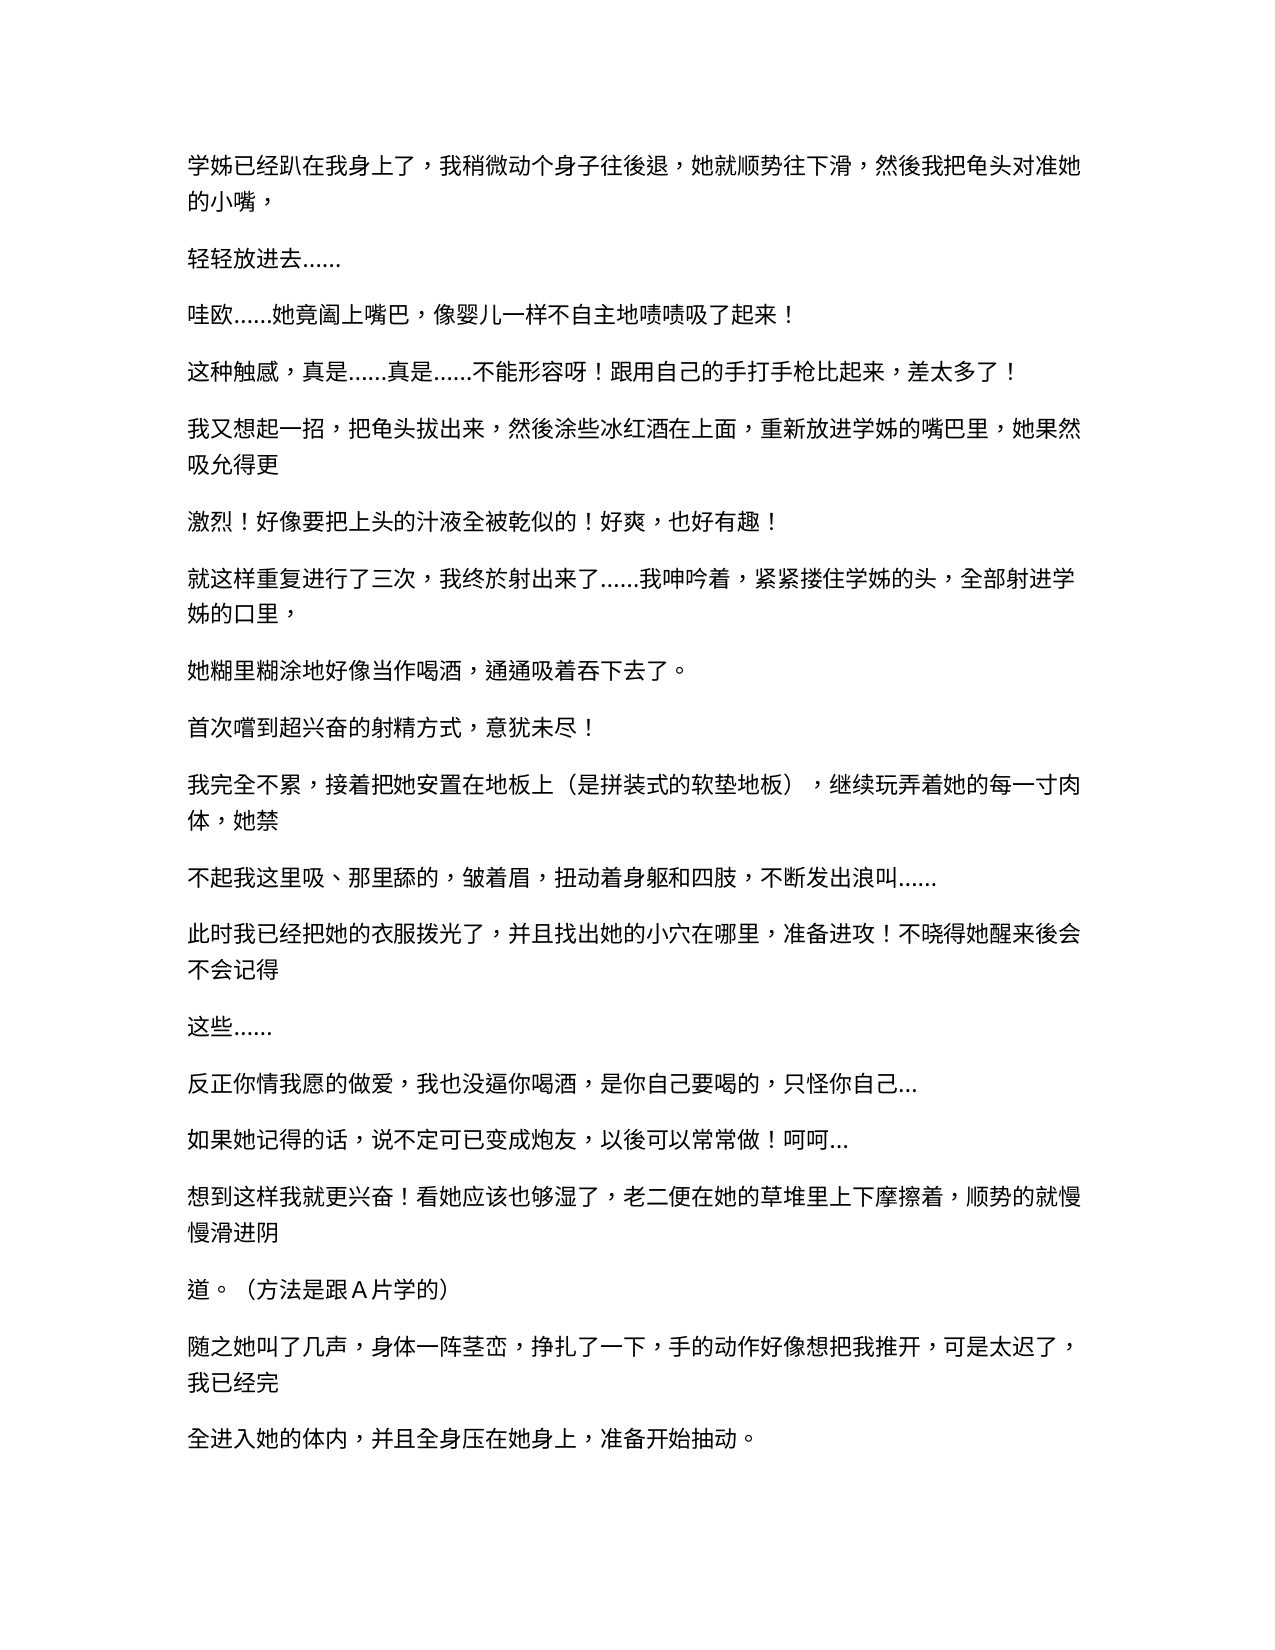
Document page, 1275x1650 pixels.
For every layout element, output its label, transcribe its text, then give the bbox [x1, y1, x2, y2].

text 不起我这里吸、那里舔的，皱着眉，扭动着身躯和四肢，不断发出浪叫…… [187, 861, 1087, 893]
text 此时我已经把她的衣服拨光了，并且找出她的小穴在哪里，准备进攻！不晓得她醒来後会不会记得 [187, 918, 1087, 985]
text 如果她记得的话，说不定可已变成炮友，以後可以常常做！呵呵… [187, 1124, 1087, 1156]
text 轻轻放进去…… [187, 243, 1087, 274]
text 想到这样我就更兴奋！看她应该也够湿了，老二便在她的草堆里上下摩擦着，顺势的就慢慢滑进阴 [187, 1181, 1087, 1248]
text 我又想起一招，把龟头拔出来，然後涂些冰红酒在上面，重新放进学姊的嘴巴里，她果然吸允得更 [187, 413, 1087, 480]
text 我完全不累，接着把她安置在地板上（是拼装式的软垫地板），继续玩弄着她的每一寸肉体，她禁 [187, 769, 1087, 836]
text 哇欧……她竟阖上嘴巴，像婴儿一样不自主地啧啧吸了起来！ [187, 299, 1087, 331]
text 学姊已经趴在我身上了，我稍微动个身子往後退，她就顺势往下滑，然後我把龟头对准她的小嘴， [187, 150, 1087, 217]
text 激烈！好像要把上头的汁液全被乾似的！好爽，也好有趣！ [187, 506, 1087, 537]
text 道。（方法是跟Ａ片学的） [187, 1274, 1087, 1305]
text 随之她叫了几声，身体一阵茎峦，挣扎了一下，手的动作好像想把我推开，可是太迟了，我已经完 [187, 1331, 1087, 1398]
text 首次嚐到超兴奋的射精方式，意犹未尽！ [187, 712, 1087, 743]
text 这种触感，真是……真是……不能形容呀！跟用自己的手打手枪比起来，差太多了！ [187, 356, 1087, 387]
text 她糊里糊涂地好像当作喝酒，通通吸着吞下去了。 [187, 655, 1087, 686]
text 就这样重复进行了三次，我终於射出来了……我呻吟着，紧紧搂住学姊的头，全部射进学姊的口里， [187, 562, 1087, 630]
text 这些…… [187, 1011, 1087, 1042]
text 反正你情我愿的做爱，我也没逼你喝酒，是你自己要喝的，只怪你自己… [187, 1068, 1087, 1099]
text 全进入她的体内，并且全身压在她身上，准备开始抽动。 [187, 1423, 1087, 1455]
